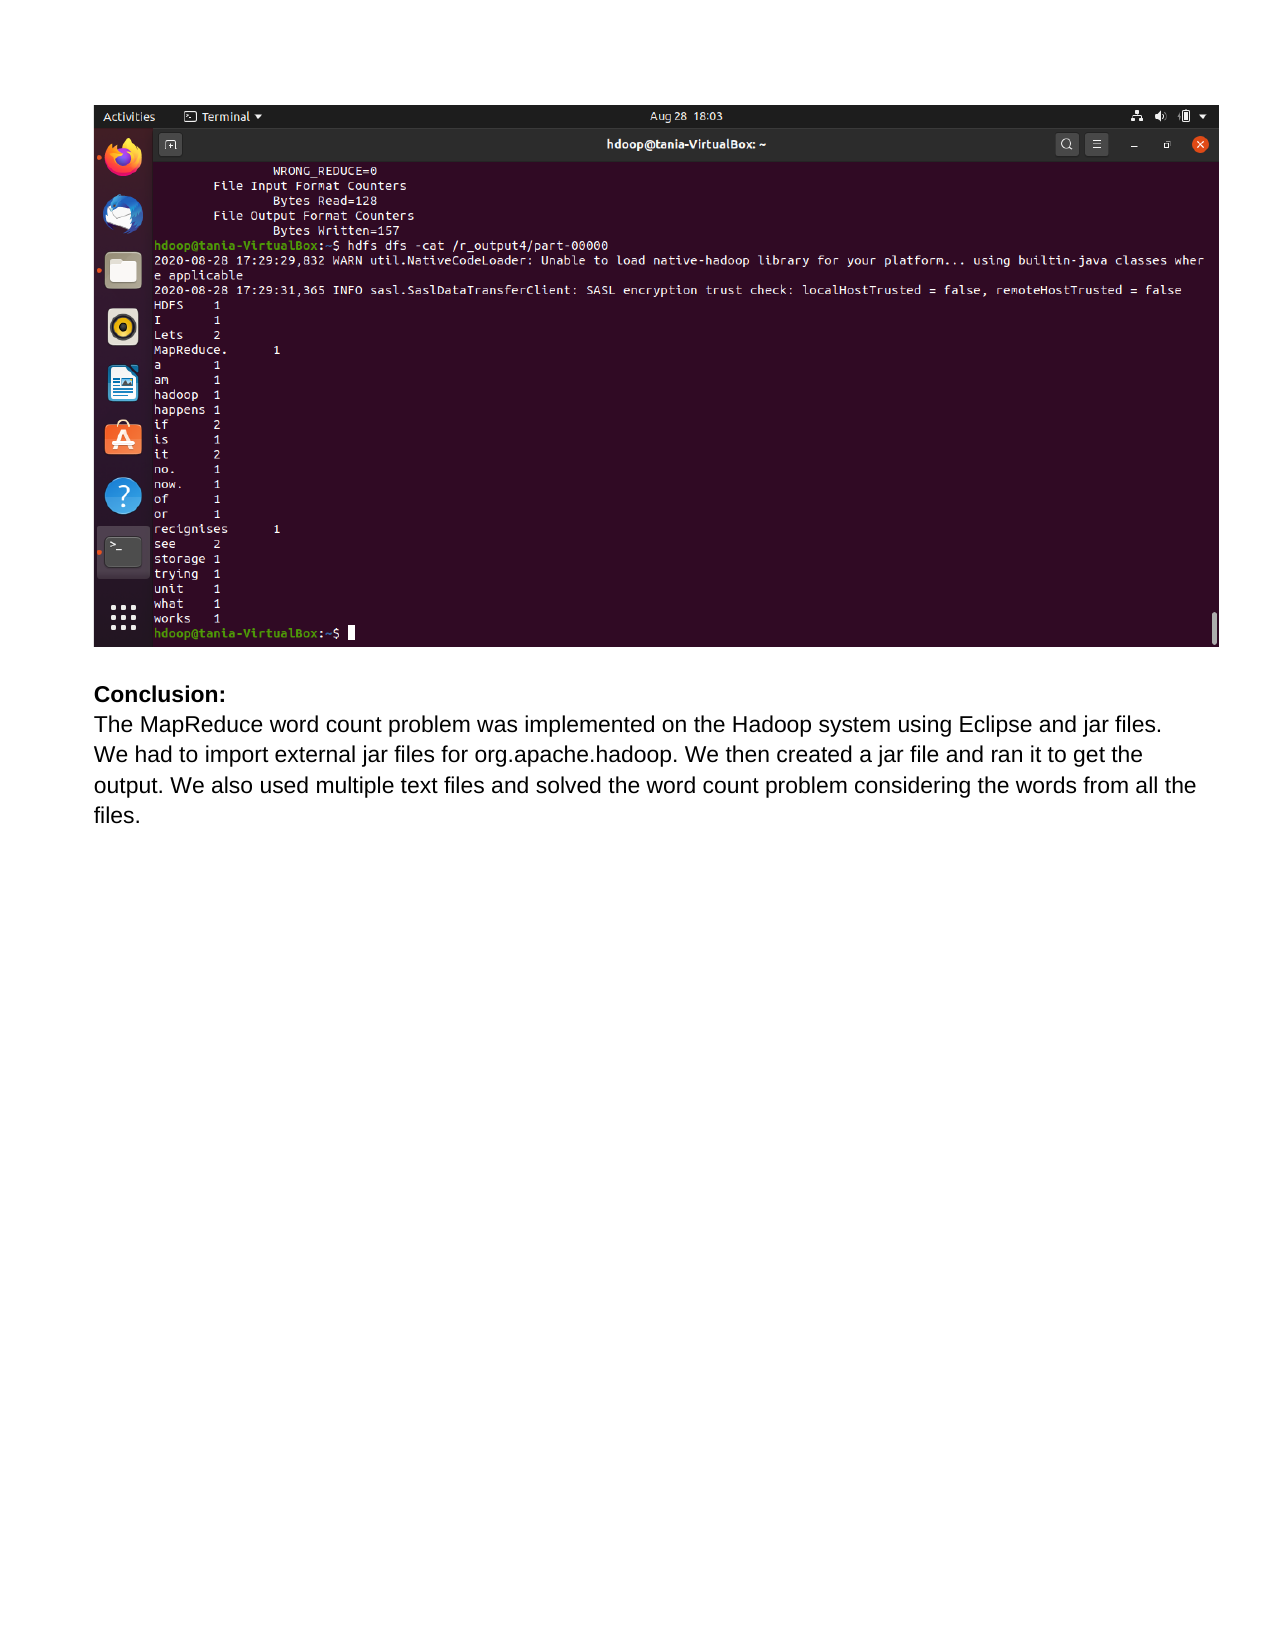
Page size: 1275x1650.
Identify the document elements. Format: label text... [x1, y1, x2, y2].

picture [93, 105, 1219, 647]
text We had to import external jar files for org.apache.hadoop. We then created a jar file and ran it to get the output. We also used multiple text files and solved the word count problem considering the words from all the files. [94, 741, 1219, 828]
text The MapReduce word count problem was implemented on the Hadoop system using Eclipse and jar files. [94, 711, 1219, 737]
text Conclusion: [94, 681, 1219, 707]
